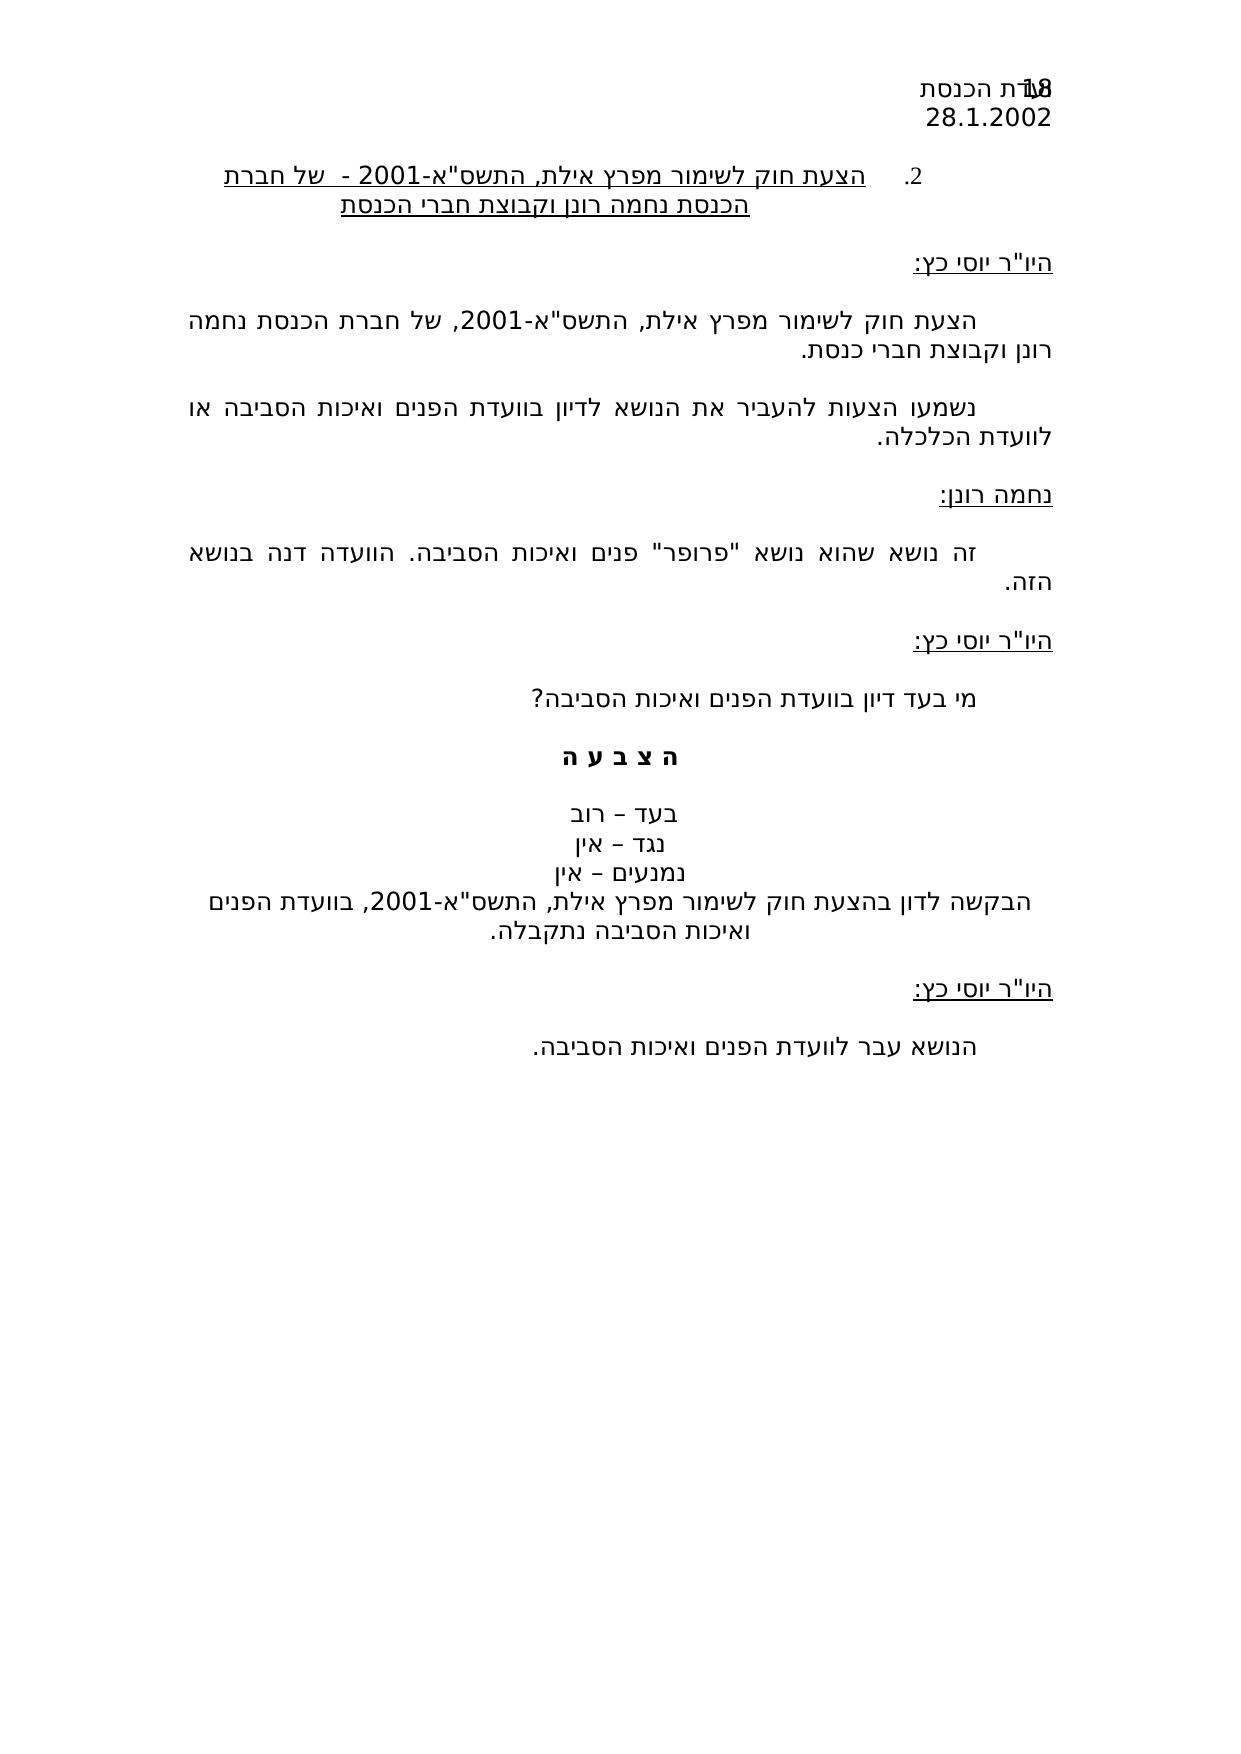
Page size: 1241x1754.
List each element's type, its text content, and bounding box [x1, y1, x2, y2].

text בעד – רוב [187, 800, 1053, 829]
text הצעת חוק לשימור מפרץ אילת, התשס"א-2001, של חברת הכנסת נחמה רונן וקבוצת חברי כנסת. [187, 306, 1053, 364]
text היו"ר יוסי כץ: [187, 597, 1053, 655]
text ה צ ב ע ה [187, 742, 1053, 771]
text היו"ר יוסי כץ: [187, 974, 1053, 1003]
list הצעת חוק לשימור מפרץ אילת, התשס"א-2001 - של חברת הכנסת נחמה רונן וקבוצת חברי הכנסת [187, 161, 940, 219]
text זה נושא שהוא נושא "פרופר" פנים ואיכות הסביבה. הוועדה דנה בנושא הזה. [187, 538, 1053, 597]
text נגד – אין [187, 829, 1053, 858]
text מי בעד דיון בוועדת הפנים ואיכות הסביבה? [187, 684, 1053, 713]
text נשמעו הצעות להעביר את הנושא לדיון בוועדת הפנים ואיכות הסביבה או לוועדת הכלכלה. [187, 393, 1053, 451]
text הנושא עבר לוועדת הפנים ואיכות הסביבה. [187, 1032, 1053, 1061]
text הבקשה לדון בהצעת חוק לשימור מפרץ אילת, התשס"א-2001, בוועדת הפנים ואיכות הסביבה נתקבלה. [187, 887, 1053, 946]
text נחמה רונן: [187, 451, 1053, 510]
text נמנעים – אין [187, 858, 1053, 887]
text היו"ר יוסי כץ: [187, 248, 1053, 277]
